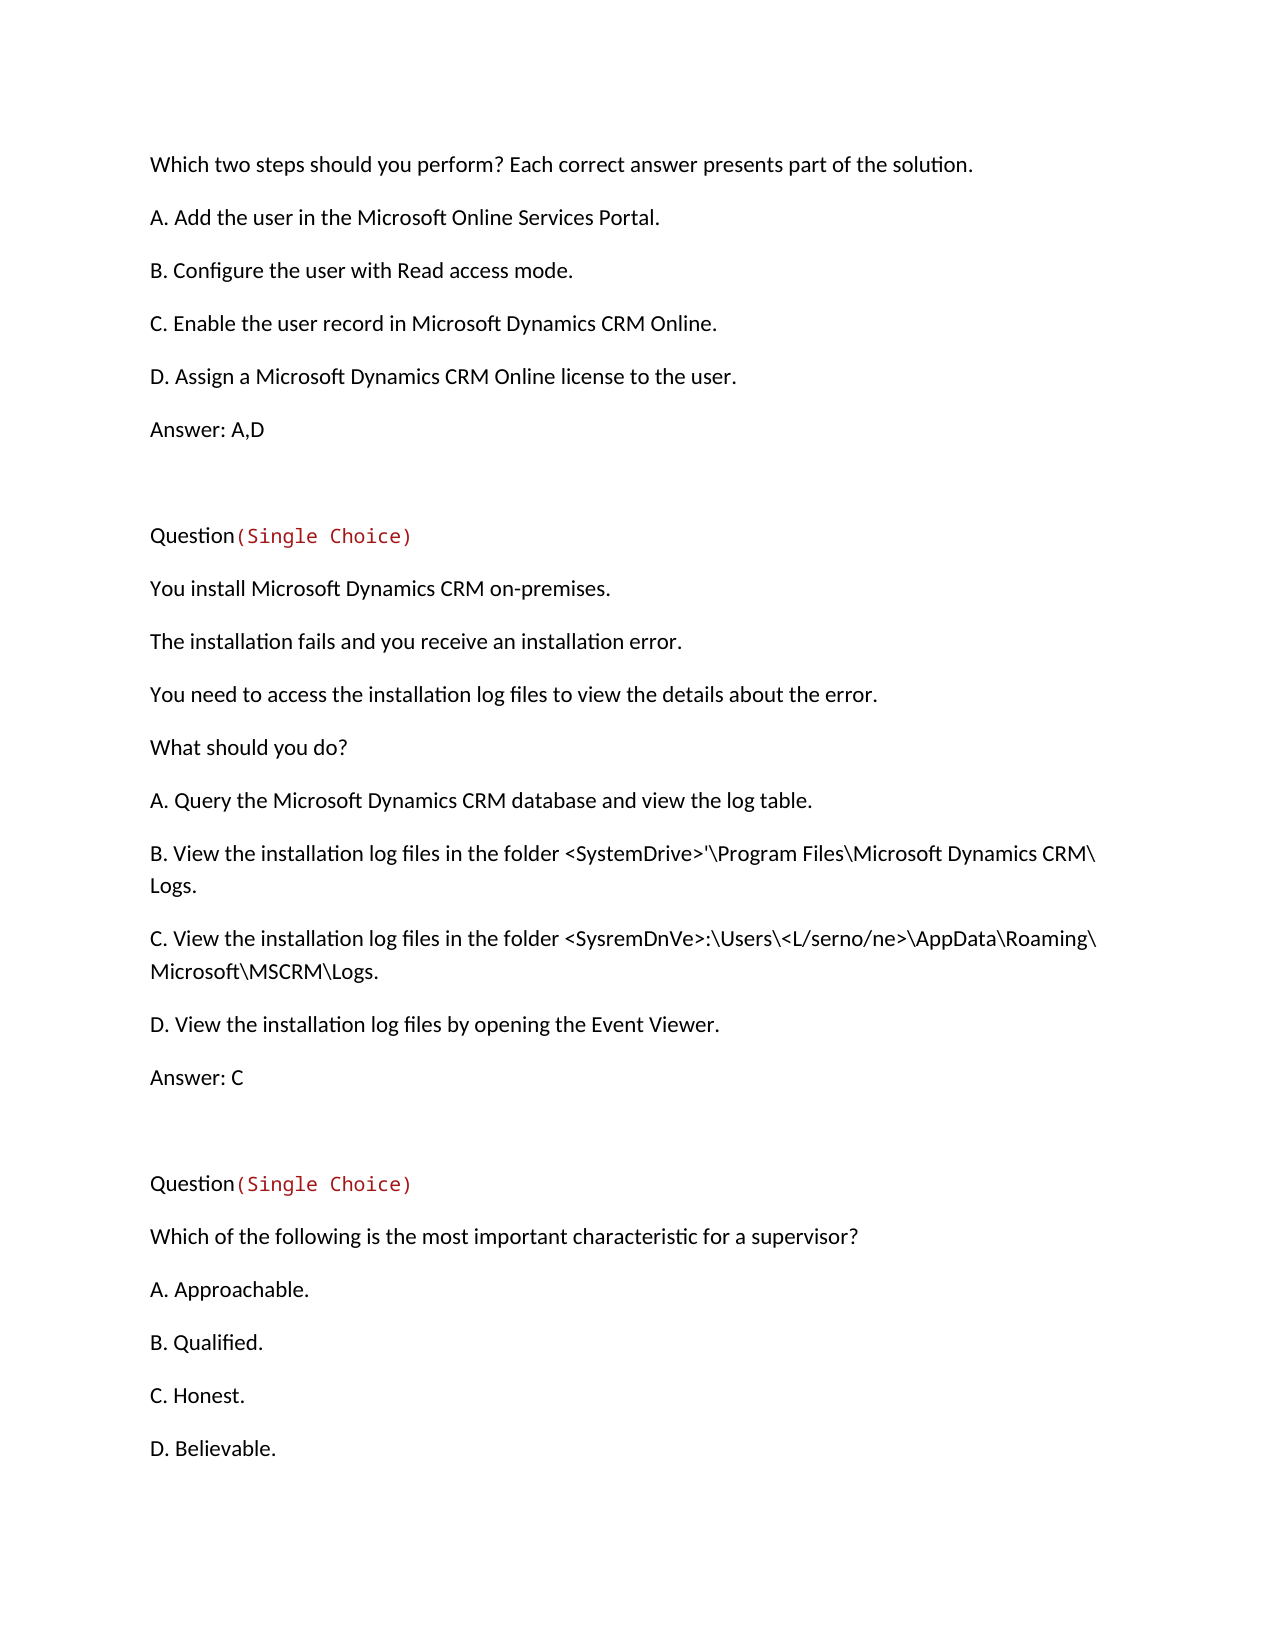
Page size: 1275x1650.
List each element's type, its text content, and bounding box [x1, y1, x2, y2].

text A. Add the user in the Microsoft Online Services Portal. [150, 203, 1125, 231]
text Answer: C [150, 1063, 1125, 1091]
text B. Configure the user with Read access mode. [150, 256, 1125, 284]
text C. Enable the user record in Microsoft Dynamics CRM Online. [150, 309, 1125, 337]
text Which of the following is the most important characteristic for a supervisor? [150, 1222, 1125, 1250]
text A. Query the Microsoft Dynamics CRM database and view the log table. [150, 786, 1125, 814]
text Question(Single Choice) [150, 1169, 1125, 1197]
text C. View the installation log files in the folder <SysremDnVe>:\Users\<L/serno/ne>\AppData\Roaming\Microsoft\MSCRM\Logs. [150, 924, 1125, 985]
text D. Believable. [150, 1434, 1125, 1462]
text What should you do? [150, 733, 1125, 761]
text Which two steps should you perform? Each correct answer presents part of the solution. [150, 150, 1125, 178]
text Question(Single Choice) [150, 521, 1125, 549]
text The installation fails and you receive an installation error. [150, 627, 1125, 655]
text A. Approachable. [150, 1275, 1125, 1303]
text C. Honest. [150, 1381, 1125, 1409]
text D. View the installation log files by opening the Event Viewer. [150, 1010, 1125, 1038]
text B. Qualified. [150, 1328, 1125, 1356]
text Answer: A,D [150, 415, 1125, 443]
text You need to access the installation log files to view the details about the error. [150, 680, 1125, 708]
text You install Microsoft Dynamics CRM on-premises. [150, 574, 1125, 602]
text D. Assign a Microsoft Dynamics CRM Online license to the user. [150, 362, 1125, 390]
text B. View the installation log files in the folder <SystemDrive>'\Program Files\Microsoft Dynamics CRM\Logs. [150, 839, 1125, 899]
